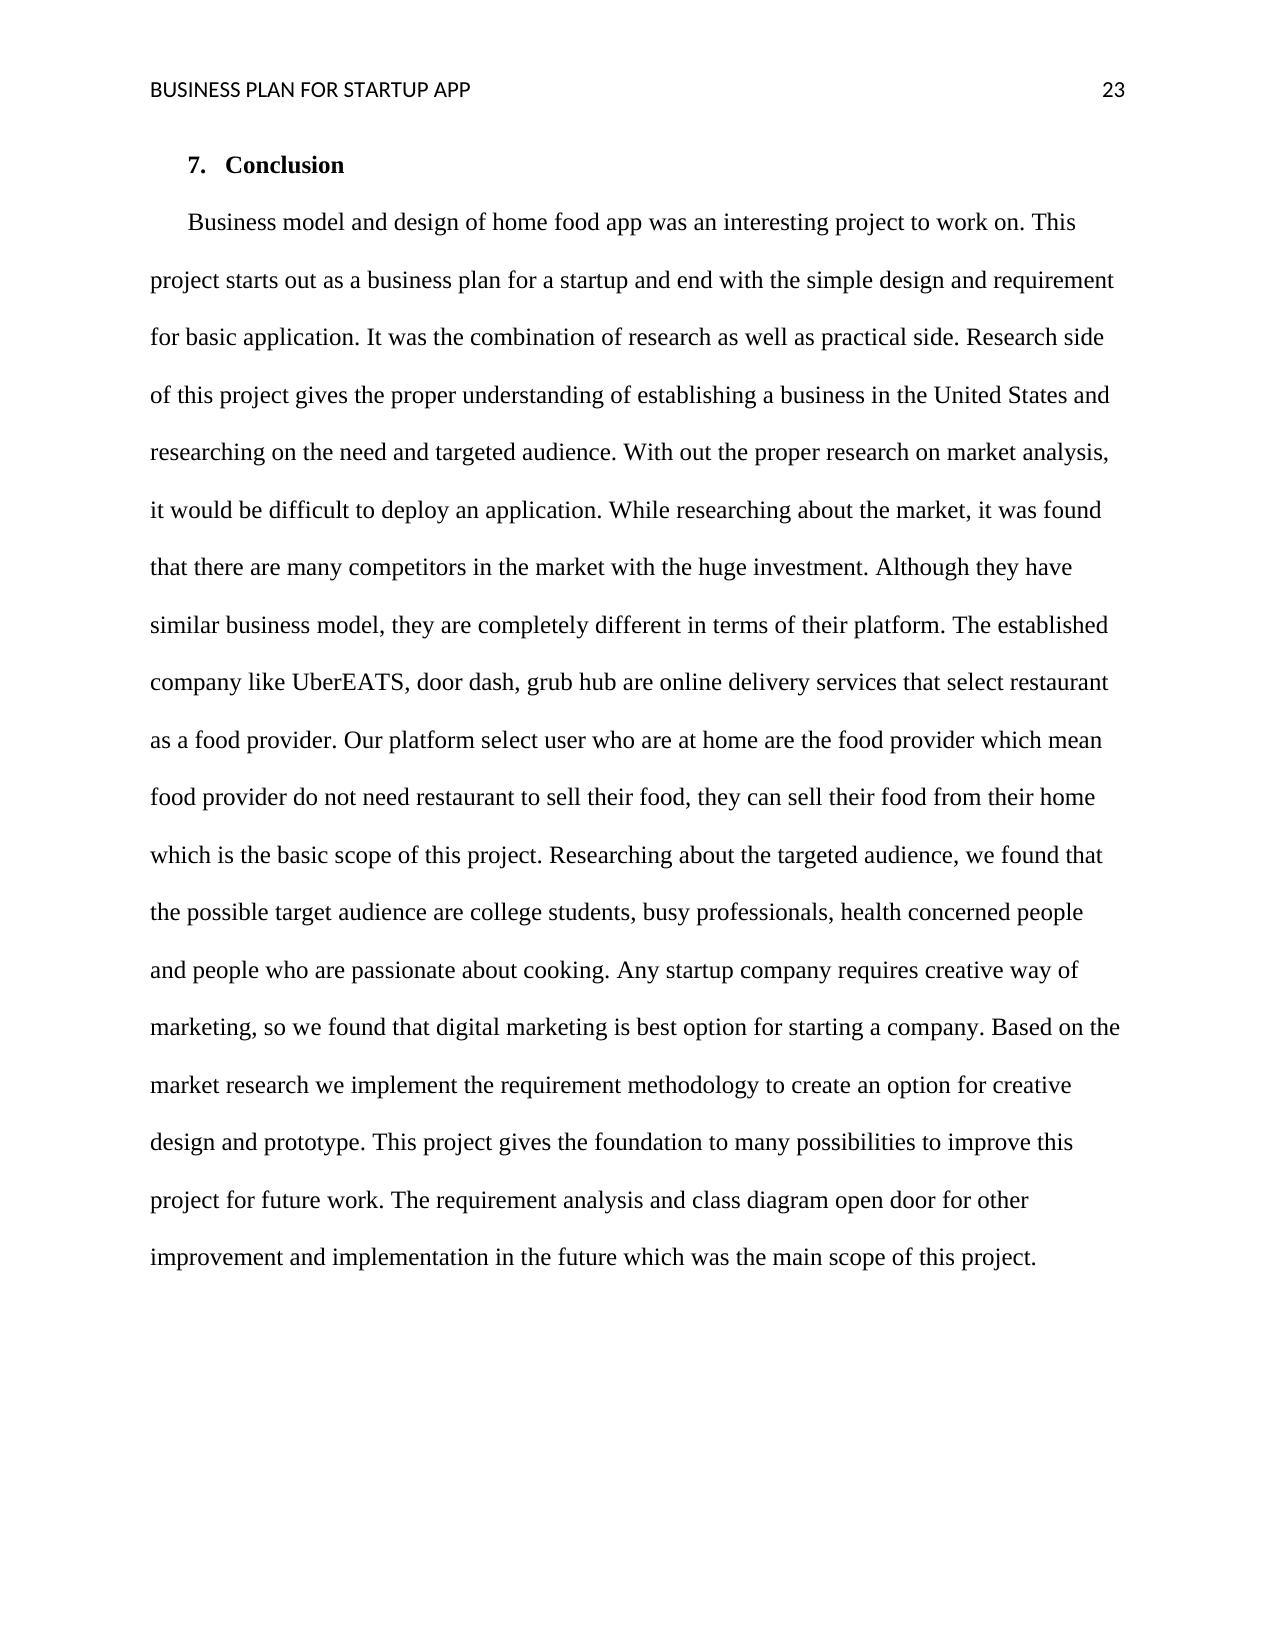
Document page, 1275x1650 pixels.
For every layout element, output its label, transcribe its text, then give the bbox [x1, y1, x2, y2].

text Business model and design of home food app was an interesting project to work on. This project starts out as a business plan for a startup and end with the simple design and requirement for basic application. It was the combination of research as well as practical side. Research side of this project gives the proper understanding of establishing a business in the United States and researching on the need and targeted audience. With out the proper research on market analysis, it would be difficult to deploy an application. While researching about the market, it was found that there are many competitors in the market with the huge investment. Although they have similar business model, they are completely different in terms of their platform. The established company like UberEATS, door dash, grub hub are online delivery services that select restaurant as a food provider. Our platform select user who are at home are the food provider which mean food provider do not need restaurant to sell their food, they can sell their food from their home which is the basic scope of this project. Researching about the targeted audience, we found that the possible target audience are college students, busy professionals, health concerned people and people who are passionate about cooking. Any startup company requires creative way of marketing, so we found that digital marketing is best option for starting a company. Based on the market research we implement the requirement methodology to create an option for creative design and prototype. This project gives the foundation to many possibilities to improve this project for future work. The requirement analysis and class diagram open door for other improvement and implementation in the future which was the main scope of this project. [150, 207, 1125, 1271]
subtitle Conclusion [187, 150, 1125, 179]
